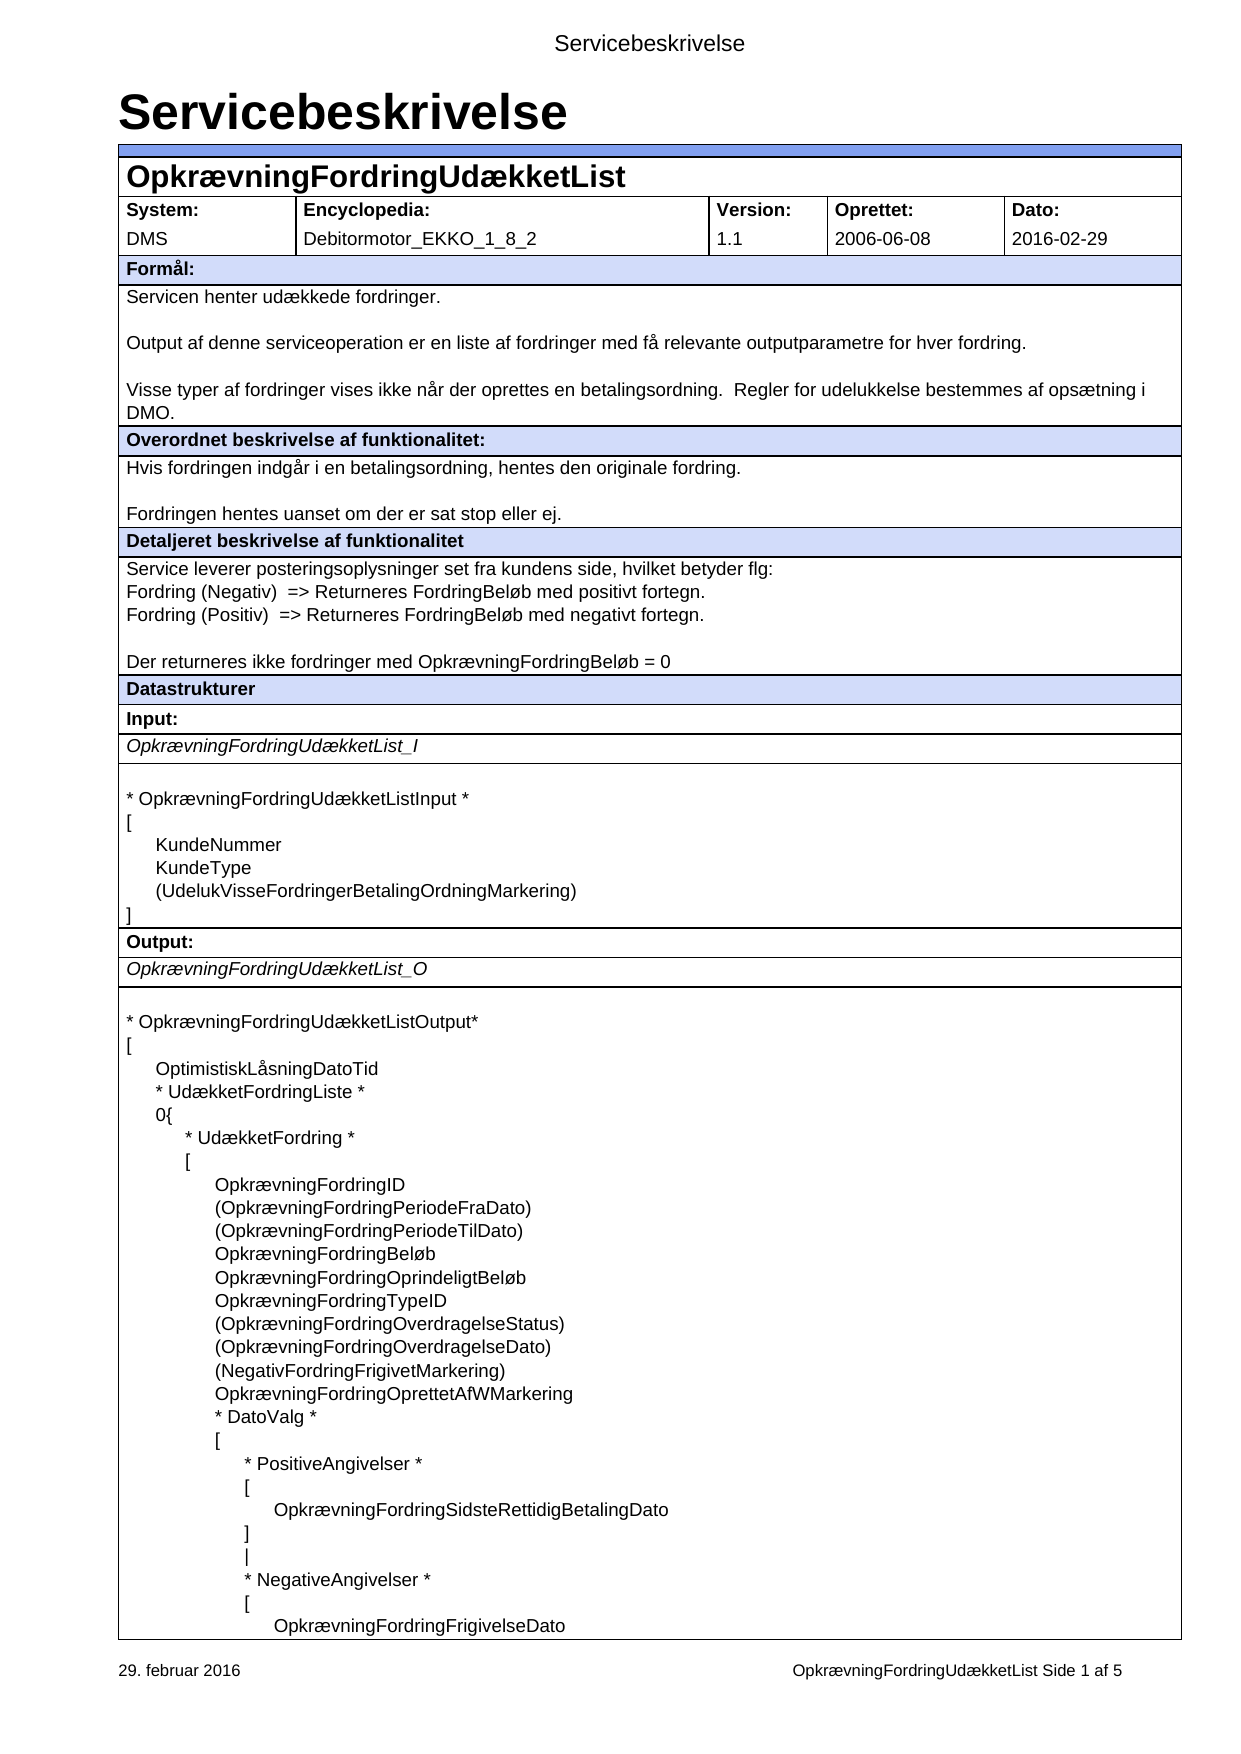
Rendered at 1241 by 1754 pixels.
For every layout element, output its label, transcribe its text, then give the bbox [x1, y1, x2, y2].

table_cell Formål: [119, 256, 1181, 284]
table_cell System: [119, 197, 295, 225]
table_cell Service leverer posteringsoplysninger set fra kundens side, hvilket betyder flg: Fordring (Negativ) => Returneres FordringBeløb med positivt fortegn. Fordring (Positiv) => Returneres FordringBeløb med negativt fortegn. Der returneres ikke fordringer med OpkrævningFordringBeløb = 0 [119, 558, 1181, 674]
table_cell Encyclopedia: [297, 197, 708, 225]
text Servicebeskrivelse [118, 82, 1181, 140]
table_cell Input: [119, 705, 1181, 733]
table_cell OpkrævningFordringUdækketList [119, 158, 1181, 196]
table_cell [119, 988, 1181, 1638]
table_cell Oprettet: [828, 197, 1004, 225]
table_cell DMS [119, 225, 295, 254]
table_cell * OpkrævningFordringUdækketListInput * [ KundeNummer KundeType (UdelukVisseFordringerBetalingOrdningMarkering) ] [119, 764, 1181, 927]
table_cell Output: [119, 929, 1181, 957]
table_cell Debitormotor_EKKO_1_8_2 [297, 225, 708, 254]
table_cell Version: [710, 197, 827, 225]
table_cell 2016-02-29 [1005, 225, 1181, 254]
table_cell OpkrævningFordringUdækketList_I [119, 735, 1181, 763]
table_cell 2006-06-08 [828, 225, 1004, 254]
table_cell Hvis fordringen indgår i en betalingsordning, hentes den originale fordring. Fordringen hentes uanset om der er sat stop eller ej. [119, 457, 1181, 527]
table_cell Datastrukturer [119, 676, 1181, 704]
table_cell Overordnet beskrivelse af funktionalitet: [119, 427, 1181, 455]
table_header [119, 145, 1181, 156]
table_cell Detaljeret beskrivelse af funktionalitet [119, 528, 1181, 556]
table_cell 1.1 [710, 225, 827, 254]
table_cell Servicen henter udækkede fordringer. Output af denne serviceoperation er en liste af fordringer med få relevante outputparametre for hver fordring. Visse typer af fordringer vises ikke når der oprettes en betalingsordning. Regler for udelukkelse bestemmes af opsætning i DMO. [119, 286, 1181, 425]
table_cell Dato: [1005, 197, 1181, 225]
table_cell OpkrævningFordringUdækketList_O [119, 958, 1181, 986]
